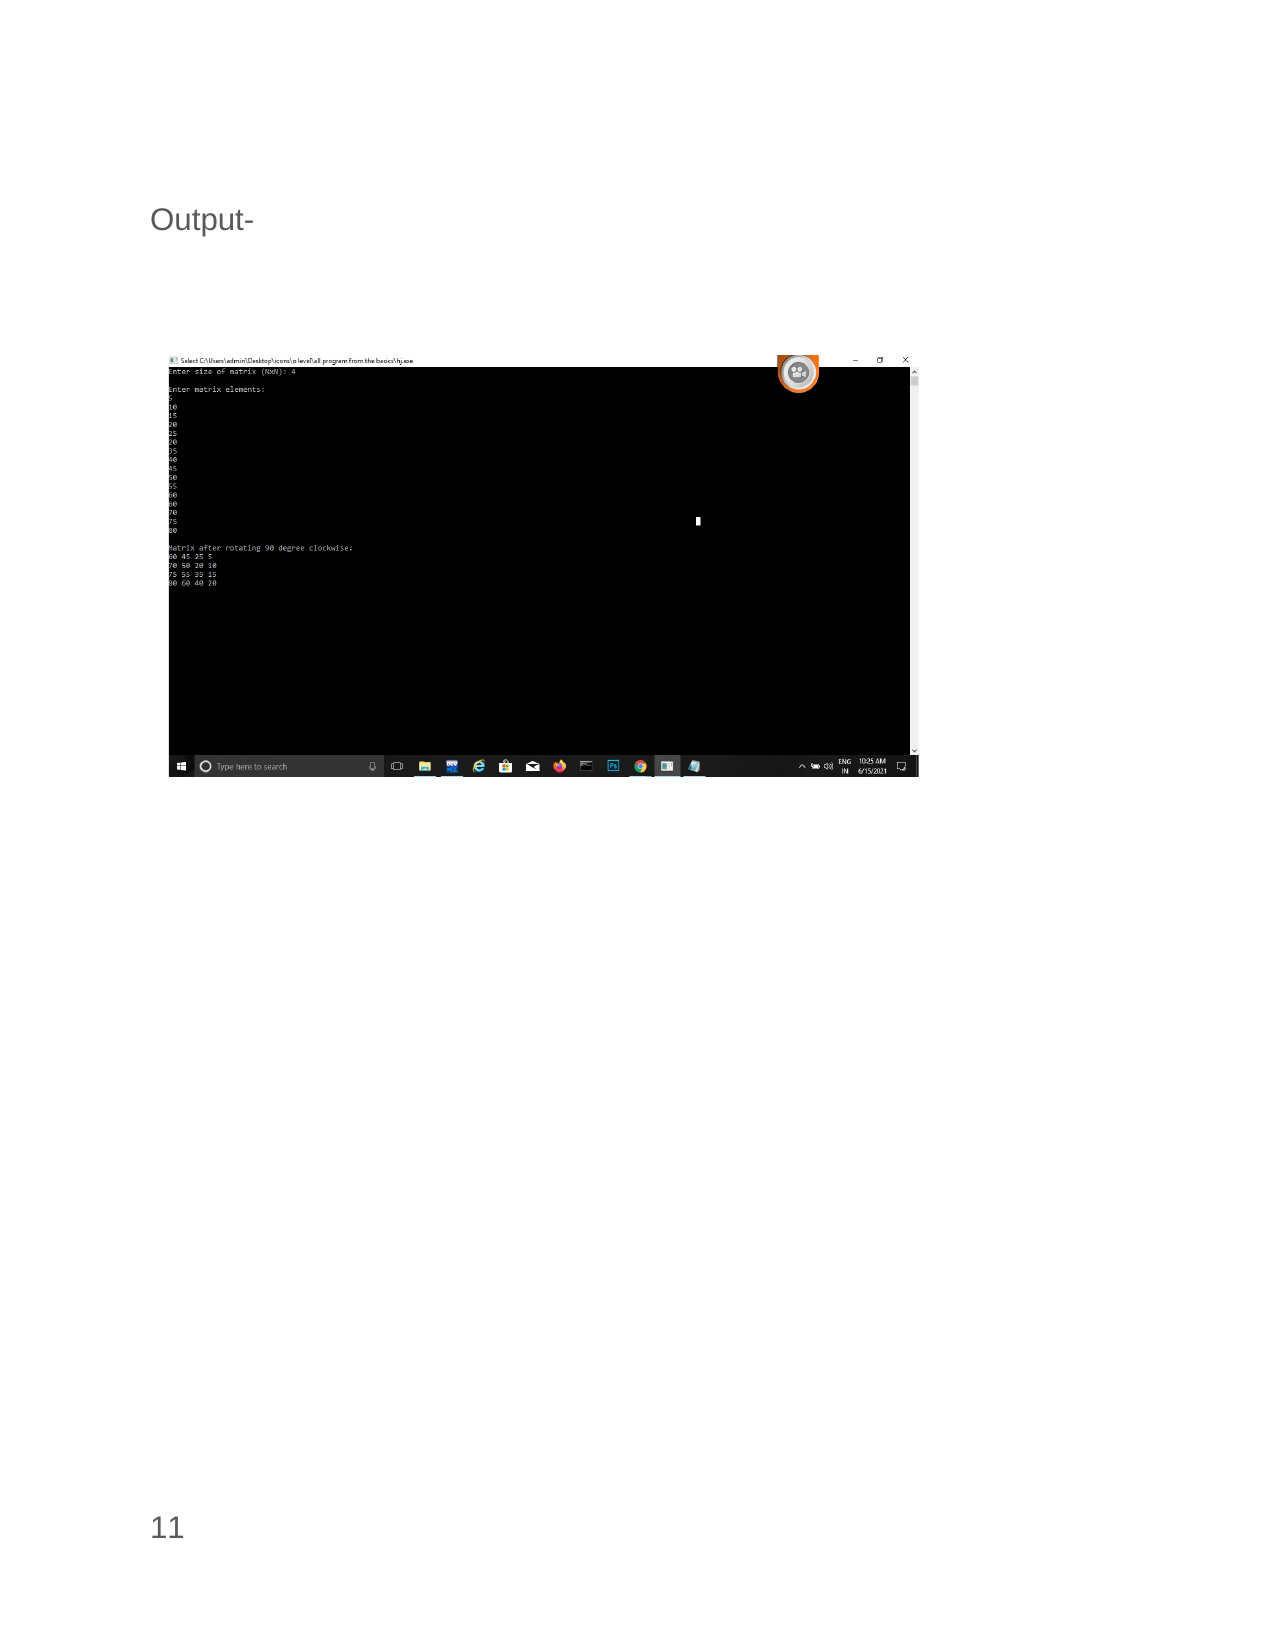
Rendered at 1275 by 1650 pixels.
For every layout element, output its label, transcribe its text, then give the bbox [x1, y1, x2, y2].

text Output- [150, 201, 1125, 237]
